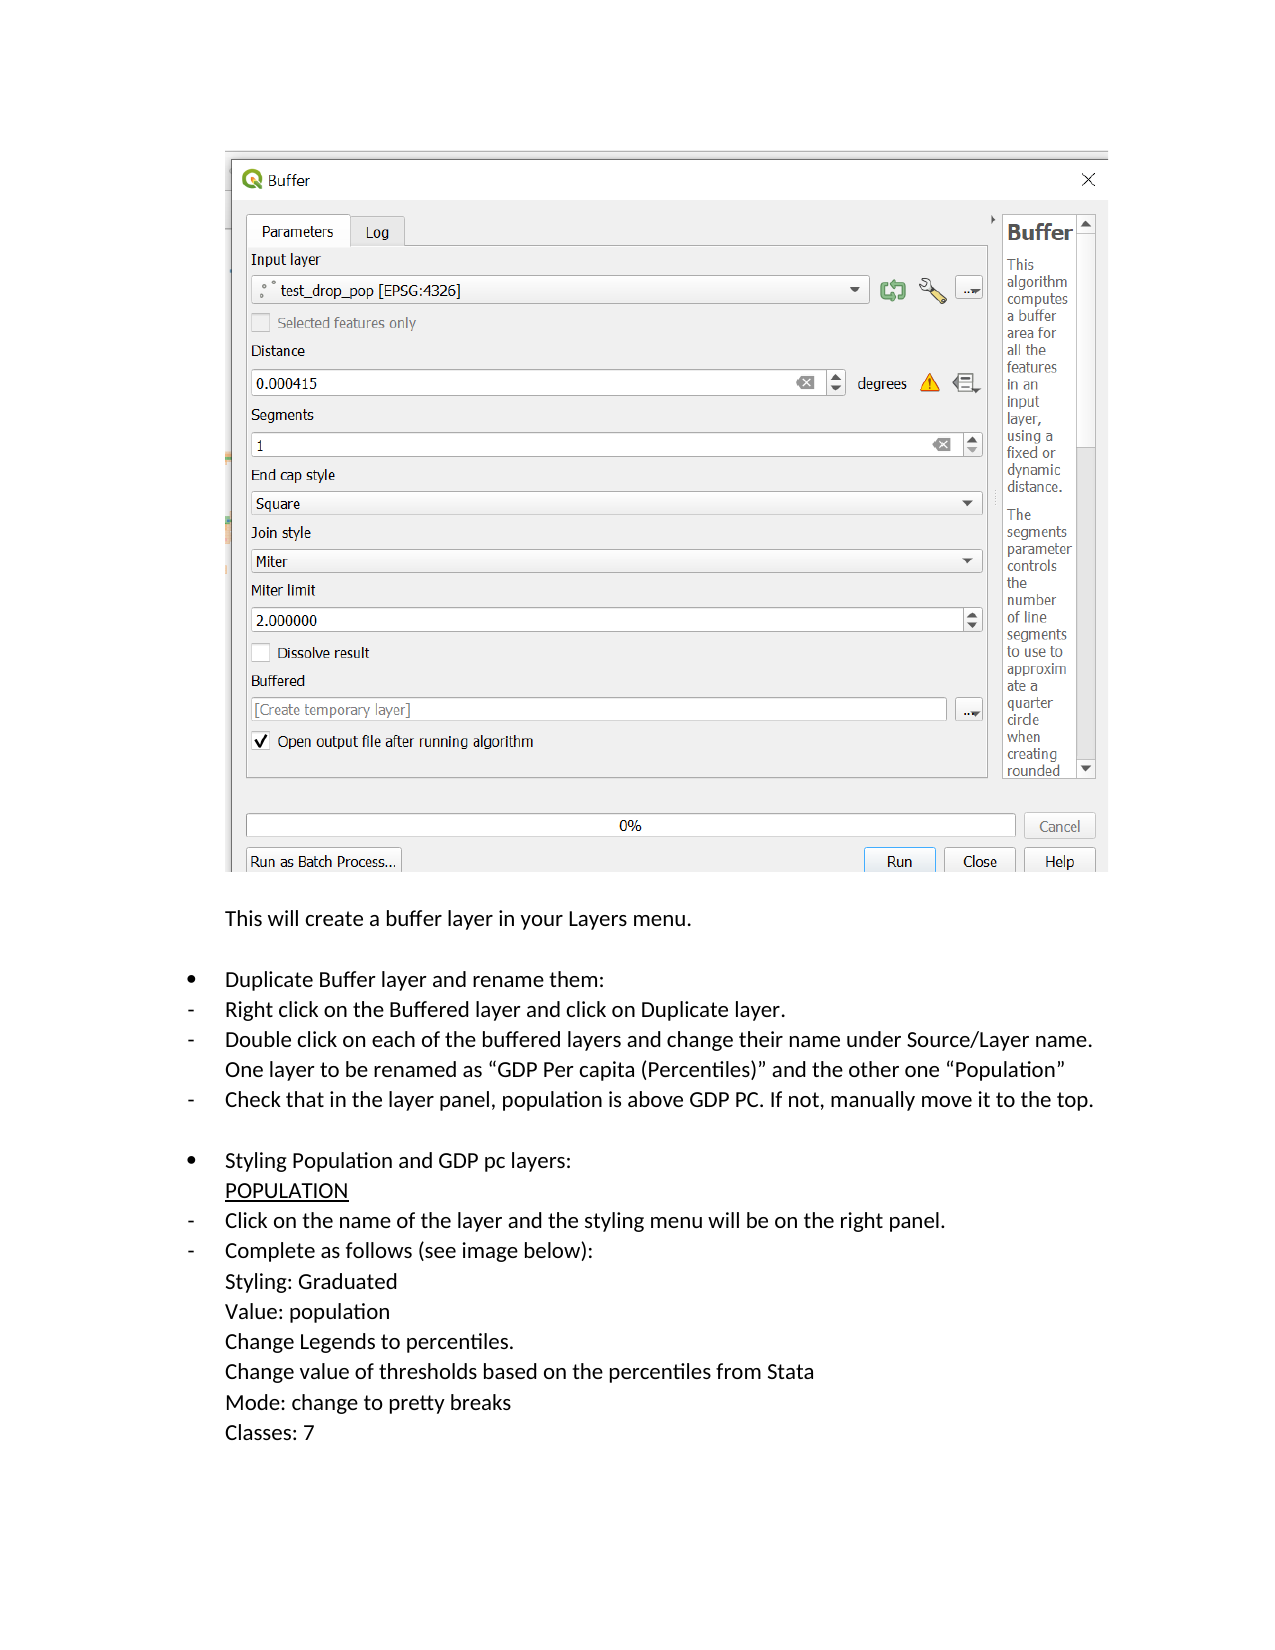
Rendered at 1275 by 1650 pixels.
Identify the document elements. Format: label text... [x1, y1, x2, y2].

list Check that in the layer panel, population is above GDP PC. If not, manually move it to the top. [187, 1086, 1125, 1113]
list Change value of thresholds based on the percentiles from Stata [225, 1357, 1125, 1385]
list Complete as follows (see image below): [187, 1237, 1125, 1264]
list Change Legends to percentiles. [225, 1327, 1125, 1355]
list Classes: 7 [225, 1418, 1125, 1446]
list This will create a buffer layer in your Layers menu. [225, 904, 1125, 932]
list Right click on the Buffered layer and click on Duplicate layer. [187, 995, 1125, 1023]
list Styling Population and GDP pc layers: [187, 1146, 1125, 1174]
list POPULATION [225, 1176, 1125, 1204]
list Duplicate Buffer layer and rename them: [187, 965, 1125, 993]
list Mode: change to pretty breaks [225, 1388, 1125, 1416]
picture [225, 150, 1109, 872]
list Styling: Graduated [225, 1267, 1125, 1295]
list Value: population [225, 1297, 1125, 1325]
list Double click on each of the buffered layers and change their name under Source/Layer name. One layer to be renamed as “GDP Per capita (Percentiles)” and the other one “Population” [187, 1025, 1125, 1083]
list Click on the name of the layer and the styling menu will be on the right panel. [187, 1206, 1125, 1234]
